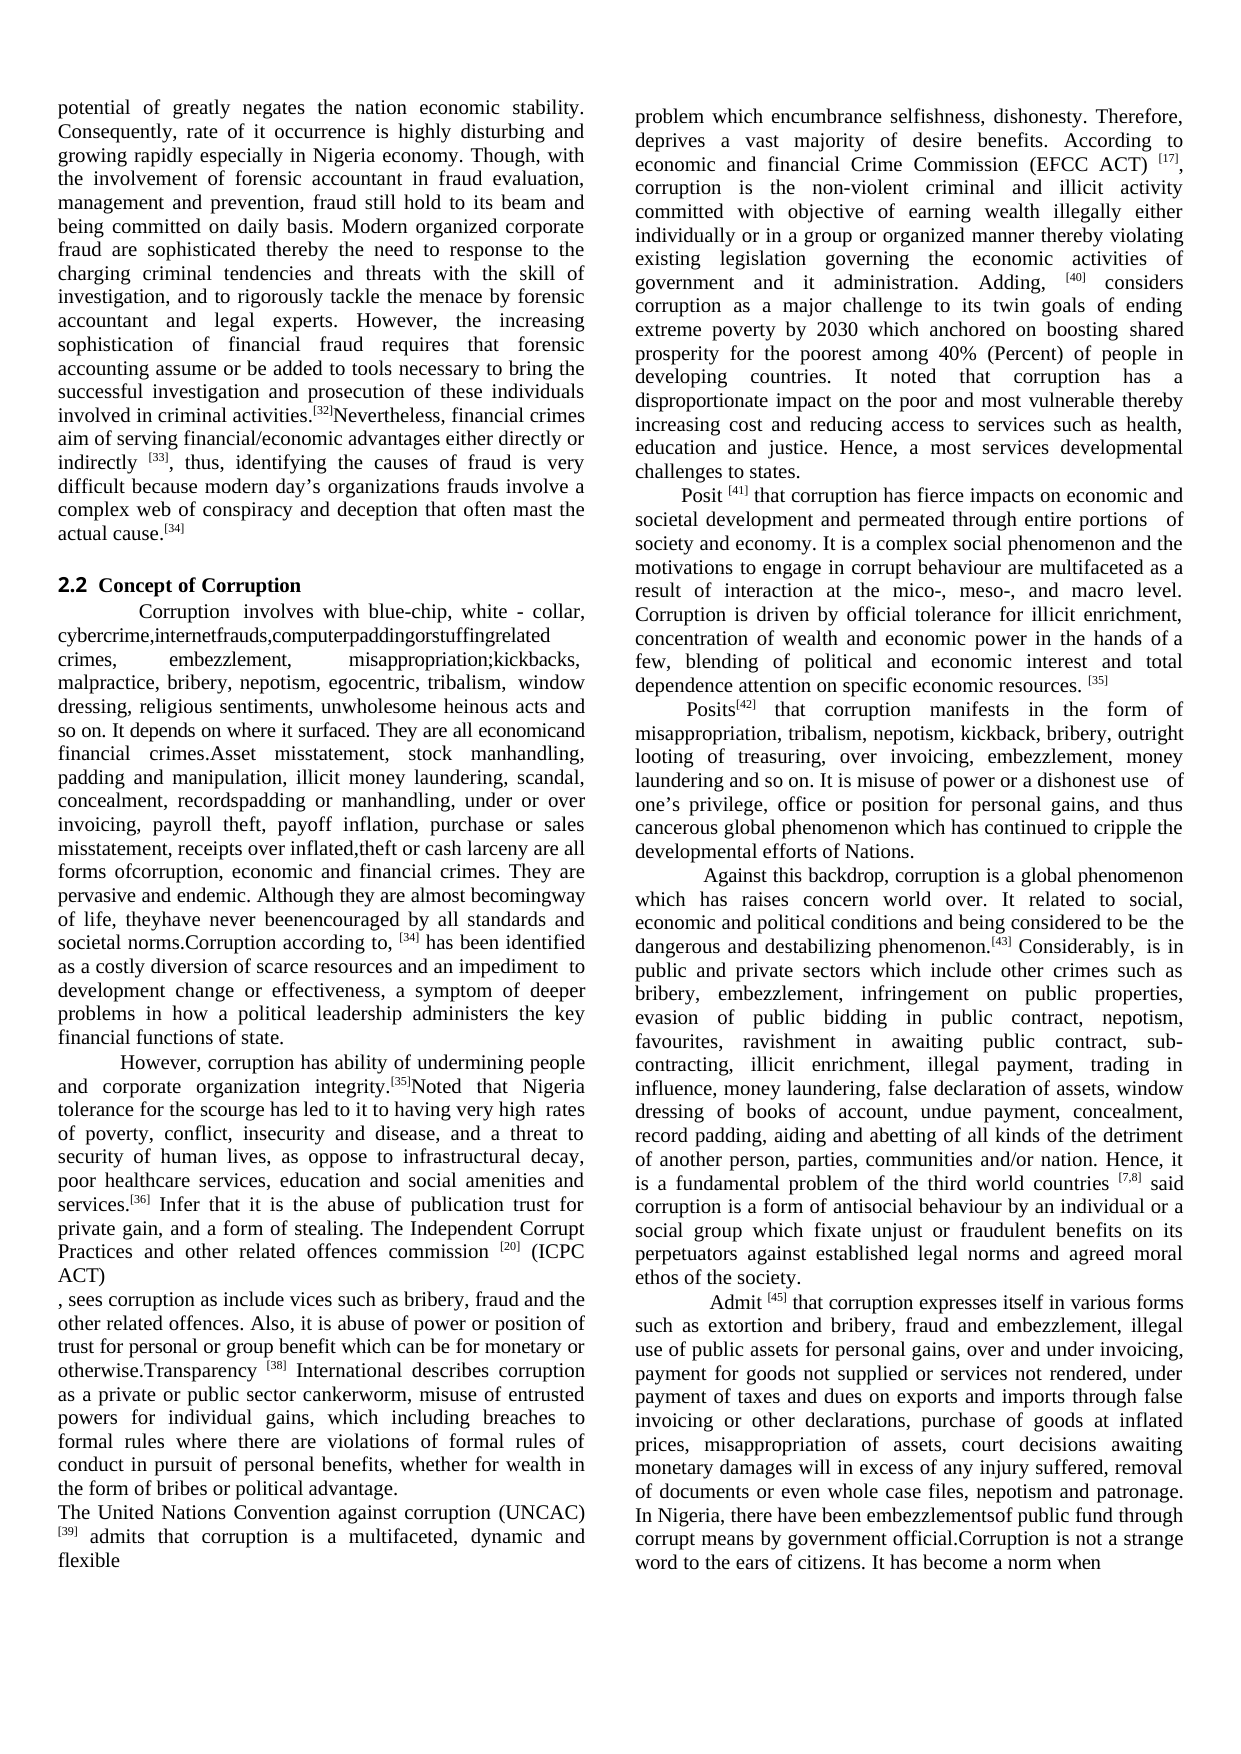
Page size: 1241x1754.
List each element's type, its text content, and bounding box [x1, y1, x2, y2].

text , sees corruption as include vices such as bribery, fraud and the other related offences. Also, it is abuse of power or position of trust for personal or group benefit which can be for monetary or otherwise.Transparency [38] International describes corruption as a private or public sector cankerworm, misuse of entrusted powers for individual gains, which including breaches to formal rules where there are violations of formal rules of conduct in pursuit of personal benefits, whether for wealth in the form of bribes or political advantage. [58, 1287, 585, 1500]
text potential of greatly negates the nation economic stability. Consequently, rate of it occurrence is highly disturbing and growing rapidly especially in Nigeria economy. Though, with the involvement of forensic accountant in fraud evaluation, management and prevention, fraud still hold to its beam and being committed on daily basis. Modern organized corporate fraud are sophisticated thereby the need to response to the charging criminal tendencies and threats with the skill of investigation, and to rigorously tackle the menace by forensic accountant and legal experts. However, the increasing sophistication of financial fraud requires that forensic accounting assume or be added to tools necessary to bring the successful investigation and prosecution of these individuals involved in criminal activities.[32]Nevertheless, financial crimes aim of serving financial/economic advantages either directly or indirectly [33], thus, identifying the causes of fraud is very difficult because modern day’s organizations frauds involve a complex web of conspiracy and deception that often mast the actual cause.[34] [58, 96, 585, 545]
text Admit [45] that corruption expresses itself in various forms such as extortion and bribery, fraud and embezzlement, illegal use of public assets for personal gains, over and under invoicing, payment for goods not supplied or services not rendered, under payment of taxes and dues on exports and imports through false invoicing or other declarations, purchase of goods at inflated prices, misappropriation of assets, court decisions awaiting monetary damages will in excess of any injury suffered, removal of documents or even whole case files, nepotism and patronage. In Nigeria, there have been embezzlementsof public fund through corrupt means by government official.Corruption is not a strange word to the ears of citizens. It has become a norm when [635, 1290, 1184, 1574]
text The United Nations Convention against corruption (UNCAC)[39] admits that corruption is a multifaceted, dynamic and flexible [58, 1501, 585, 1572]
text problem which encumbrance selfishness, dishonesty. Therefore, deprives a vast majority of desire benefits. According to economic and financial Crime Commission (EFCC ACT) [17], corruption is the non-violent criminal and illicit activity committed with objective of earning wealth illegally either individually or in a group or organized manner thereby violating existing legislation governing the economic activities of government and it administration. Adding, [40] considers corruption as a major challenge to its twin goals of ending extreme poverty by 2030 which anchored on boosting shared prosperity for the poorest among 40% (Percent) of people in developing countries. It noted that corruption has a disproportionate impact on the poor and most vulnerable thereby increasing cost and reducing access to services such as health, education and justice. Hence, a most services developmental challenges to states. [635, 105, 1184, 483]
subtitle Concept of Corruption [58, 570, 589, 598]
text However, corruption has ability of undermining people and corporate organization integrity.[35]Noted that Nigeria tolerance for the scourge has led to it to having very high rates of poverty, conflict, insecurity and disease, and a threat to security of human lives, as oppose to infrastructural decay, poor healthcare services, education and social amenities and services.[36] Infer that it is the abuse of publication trust for private gain, and a form of stealing. The Independent Corrupt Practices and other related offences commission [20] (ICPC ACT) [58, 1050, 585, 1287]
text Against this backdrop, corruption is a global phenomenon which has raises concern world over. It related to social, economic and political conditions and being considered to be the dangerous and destabilizing phenomenon.[43] Considerably, is in public and private sectors which include other crimes such as bribery, embezzlement, infringement on public properties, evasion of public bidding in public contract, nepotism, favourites, ravishment in awaiting public contract, sub-contracting, illicit enrichment, illegal payment, trading in influence, money laundering, false declaration of assets, window dressing of books of account, undue payment, concealment, record padding, aiding and abetting of all kinds of the detriment of another person, parties, communities and/or nation. Hence, it is a fundamental problem of the third world countries [7,8] said corruption is a form of antisocial behaviour by an individual or a social group which fixate unjust or fraudulent benefits on its perpetuators against established legal norms and agreed moral ethos of the society. [635, 863, 1184, 1289]
text Posits[42] that corruption manifests in the form of misappropriation, tribalism, nepotism, kickback, bribery, outright looting of treasuring, over invoicing, embezzlement, money laundering and so on. It is misuse of power or a dishonest use of one’s privilege, office or position for personal gains, and thus cancerous global phenomenon which has continued to cripple the developmental efforts of Nations. [635, 698, 1184, 863]
text Posit [41] that corruption has fierce impacts on economic and societal development and permeated through entire portions of society and economy. It is a complex social phenomenon and the motivations to engage in corrupt behaviour are multifaceted as a result of interaction at the mico-, meso-, and macro level. Corruption is driven by official tolerance for illicit enrichment, concentration of wealth and economic power in the hands of a few, blending of political and economic interest and total dependence attention on specific economic resources. [35] [635, 484, 1183, 697]
text Corruption involves with blue-chip, white - collar, cybercrime,internetfrauds,computerpaddingorstuffingrelated crimes, embezzlement, misappropriation;kickbacks, malpractice, bribery, nepotism, egocentric, tribalism, window dressing, religious sentiments, unwholesome heinous acts and so on. It depends on where it surfaced. They are all economicand financial crimes.Asset misstatement, stock manhandling, padding and manipulation, illicit money laundering, scandal, concealment, recordspadding or manhandling, under or over invoicing, payroll theft, payoff inflation, purchase or sales misstatement, receipts over inflated,theft or cash larceny are all forms ofcorruption, economic and financial crimes. They are pervasive and endemic. Although they are almost becomingway of life, theyhave never beenencouraged by all standards and societal norms.Corruption according to, [34] has been identified as a costly diversion of scarce resources and an impediment to development change or effectiveness, a symptom of deeper problems in how a political leadership administers the key financial functions of state. [58, 600, 585, 1049]
